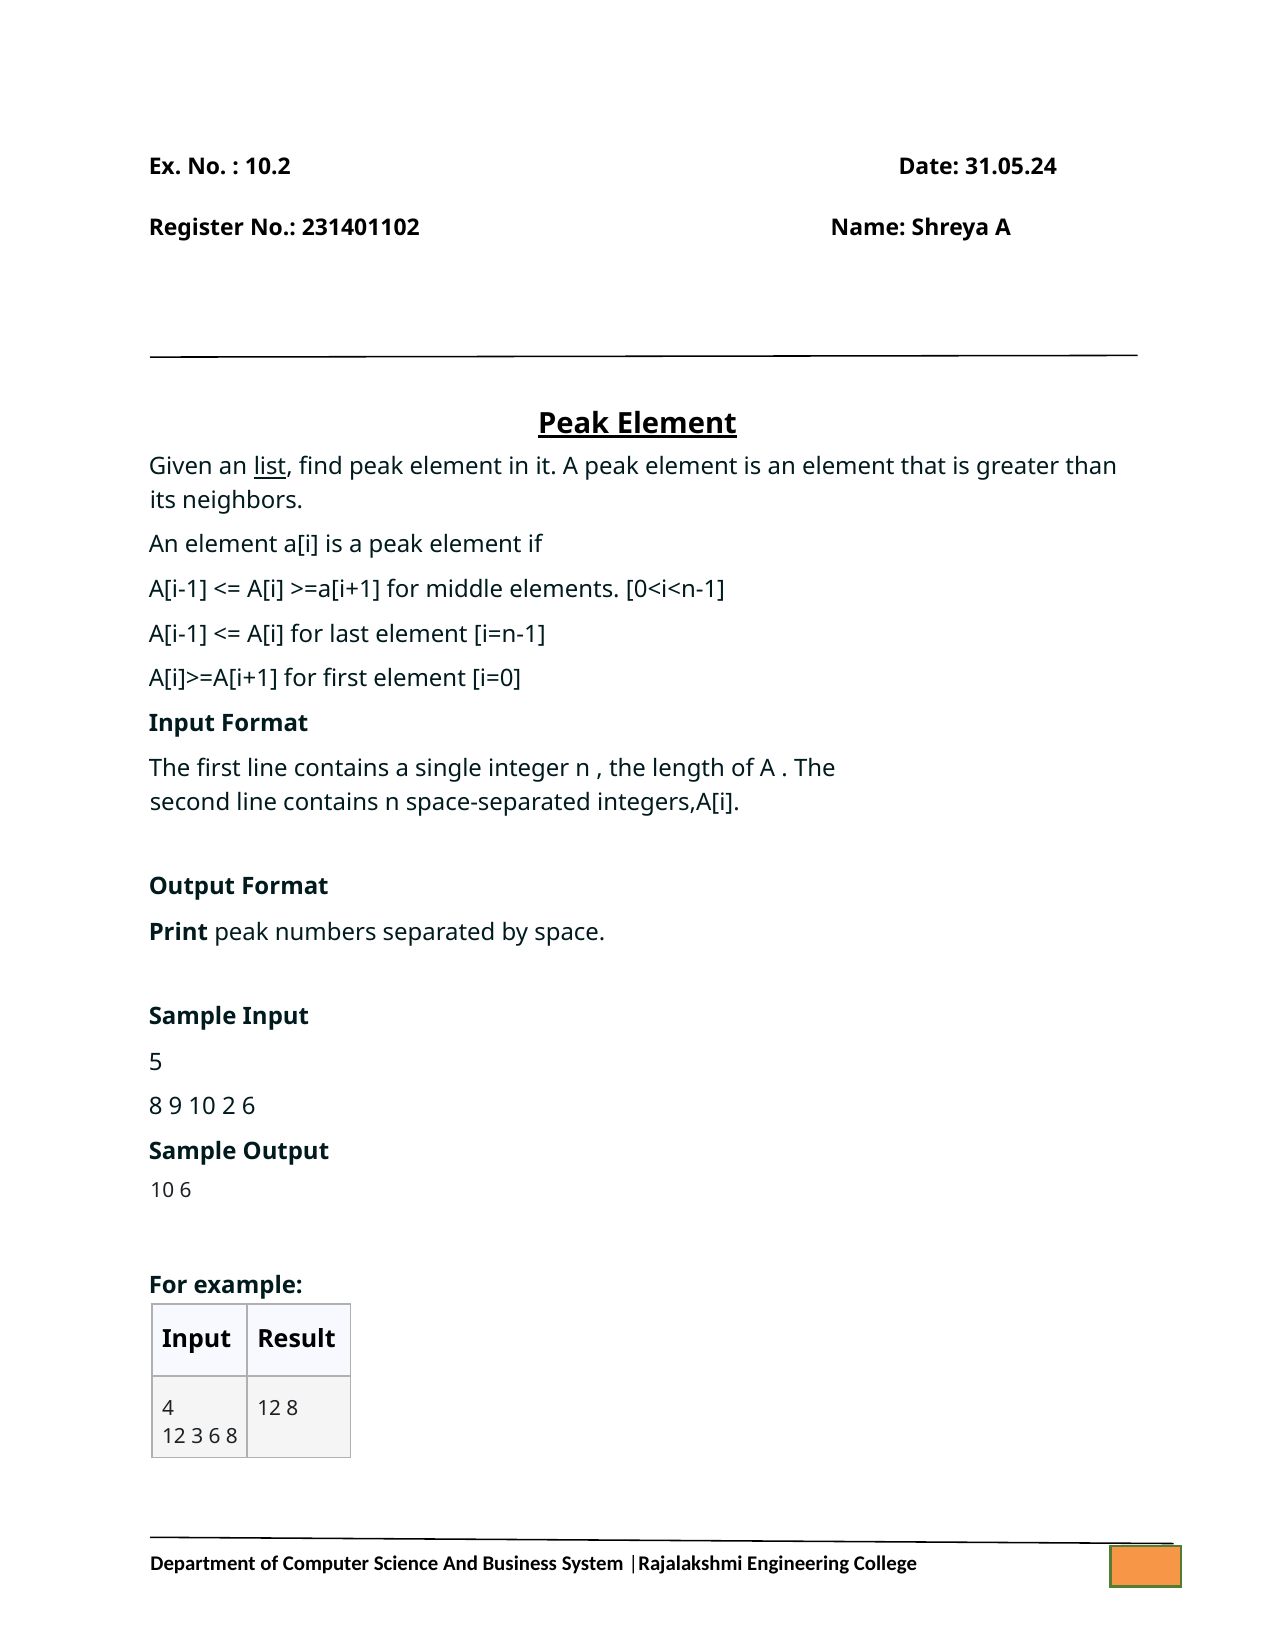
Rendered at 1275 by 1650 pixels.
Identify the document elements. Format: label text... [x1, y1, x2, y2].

text 5 [148, 1044, 1132, 1077]
subtitle Peak Element [150, 402, 1125, 442]
table_header Input [153, 1305, 246, 1375]
text Input Format [148, 706, 381, 738]
text Sample Input [148, 999, 381, 1032]
text A[i]>=A[i+1] for first element [i=0] [148, 661, 1132, 693]
text Register No.: 231401102 Name: Shreya A [148, 211, 1132, 242]
text Print peak numbers separated by space. [148, 914, 1132, 947]
text The first line contains a single integer n , the length of A . The second line contains n space-separated integers,A[i]. [148, 751, 840, 817]
text An element a[i] is a peak element if [148, 527, 1132, 560]
text 8 9 10 2 6 [148, 1089, 1132, 1121]
text 10 6 [150, 1176, 1132, 1204]
text Ex. No. : 10.2 Date: 31.05.24 [148, 150, 1132, 181]
text A[i-1] <= A[i] >=a[i+1] for middle elements. [0<i<n-1] [148, 572, 1132, 604]
text Given an list, find peak element in it. A peak element is an element that is greater than its neighbors. [148, 449, 1132, 515]
table_cell 4 12 3 6 8 [153, 1377, 246, 1457]
text Sample Output [148, 1133, 381, 1166]
text A[i-1] <= A[i] for last element [i=n-1] [148, 616, 1132, 649]
text For example: [148, 1268, 381, 1300]
text Output Format [148, 869, 381, 902]
table_cell 12 8 [248, 1377, 350, 1457]
table_header Result [248, 1305, 350, 1375]
